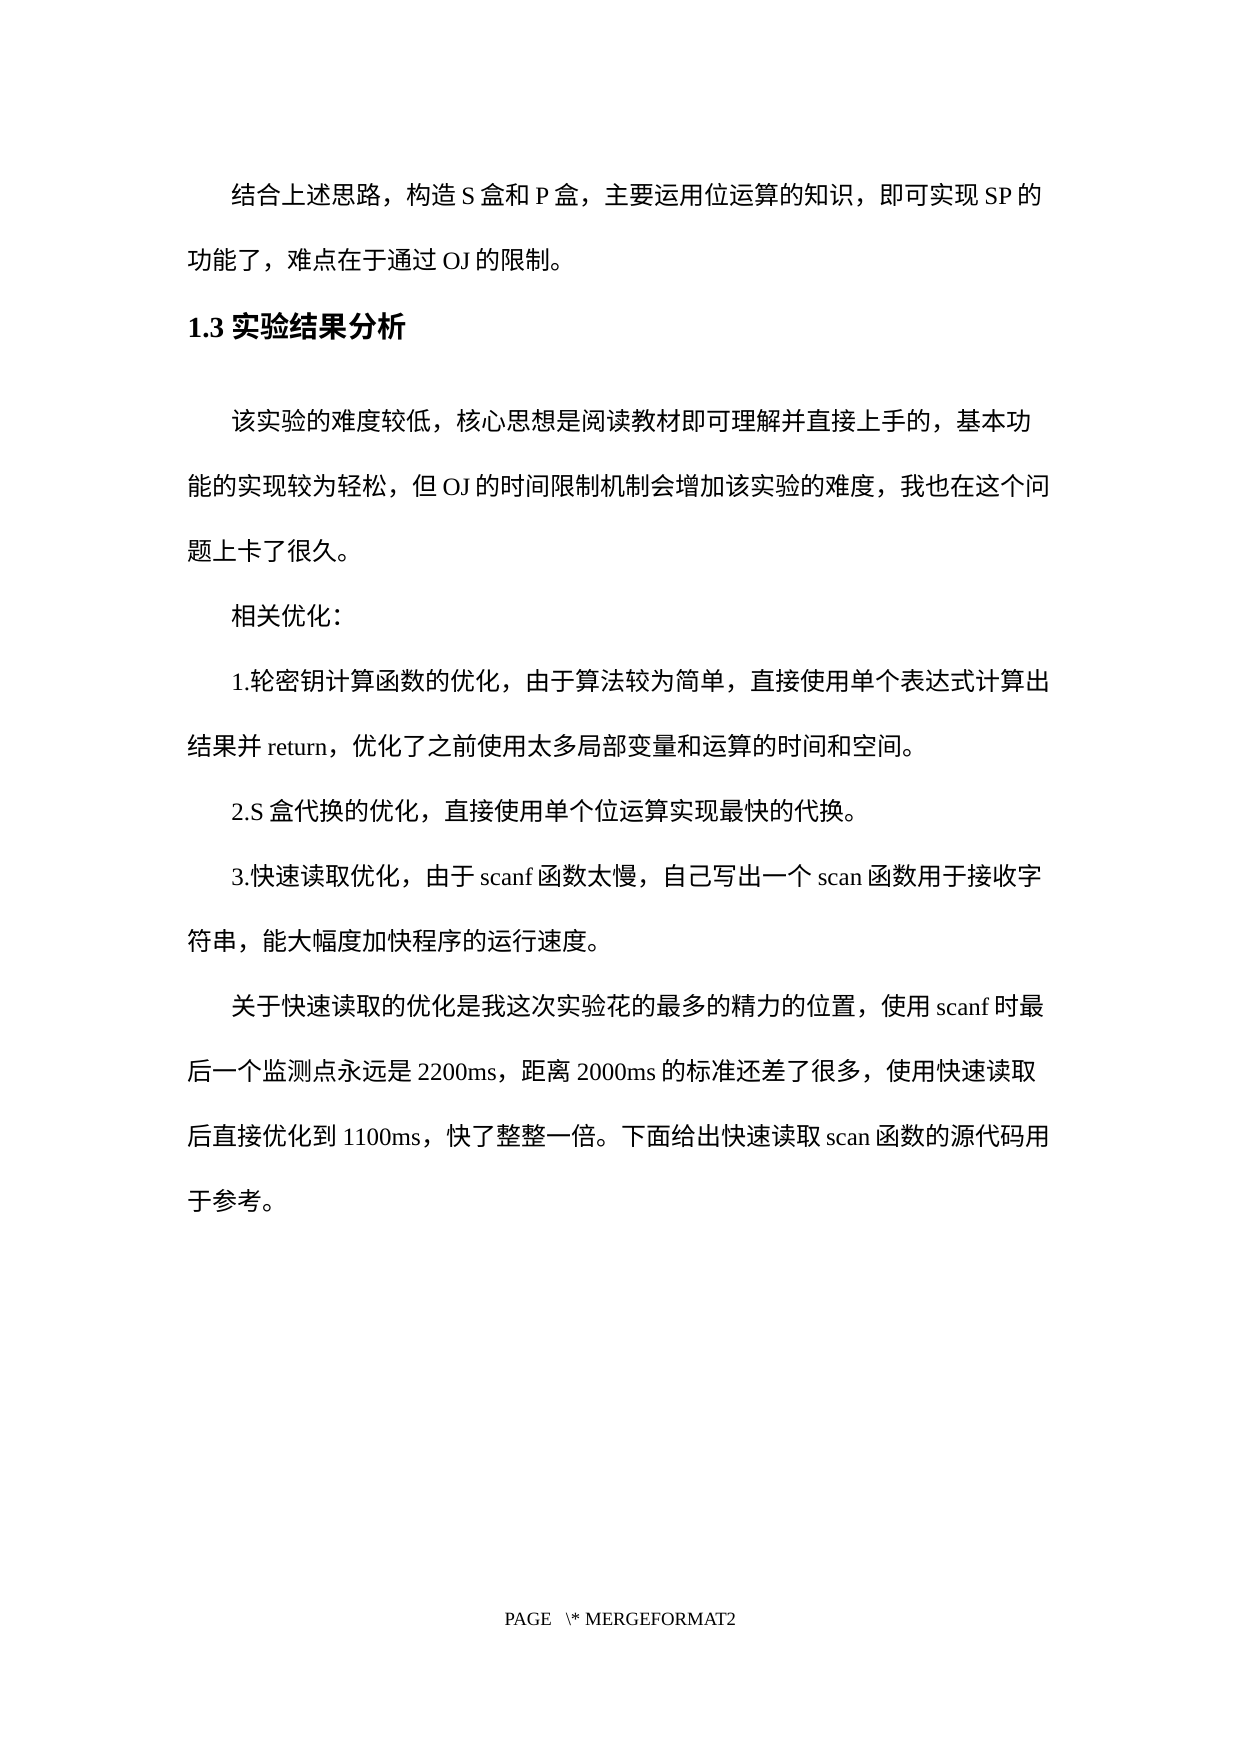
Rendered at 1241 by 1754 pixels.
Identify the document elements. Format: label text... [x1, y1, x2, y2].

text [187, 973, 1053, 1233]
list S盒代换的优化，直接使用单个位运算实现最快的代换。 [187, 778, 1053, 843]
list 快速读取优化，由于scanf函数太慢，自己写出一个scan函数用于接收字符串，能大幅度加快程序的运行速度。 [187, 843, 1053, 973]
list 轮密钥计算函数的优化，由于算法较为简单，直接使用单个表达式计算出结果并return，优化了之前使用太多局部变量和运算的时间和空间。 [187, 648, 1053, 778]
text 该实验的难度较低，核心思想是阅读教材即可理解并直接上手的，基本功能的实现较为轻松，但OJ的时间限制机制会增加该实验的难度，我也在这个问题上卡了很久。 [187, 388, 1053, 583]
subtitle 1.3 实验结果分析 [187, 292, 1053, 357]
text 结合上述思路，构造S盒和P盒，主要运用位运算的知识，即可实现SP的功能了，难点在于通过OJ的限制。 [187, 162, 1053, 292]
text 相关优化： [187, 583, 1053, 648]
